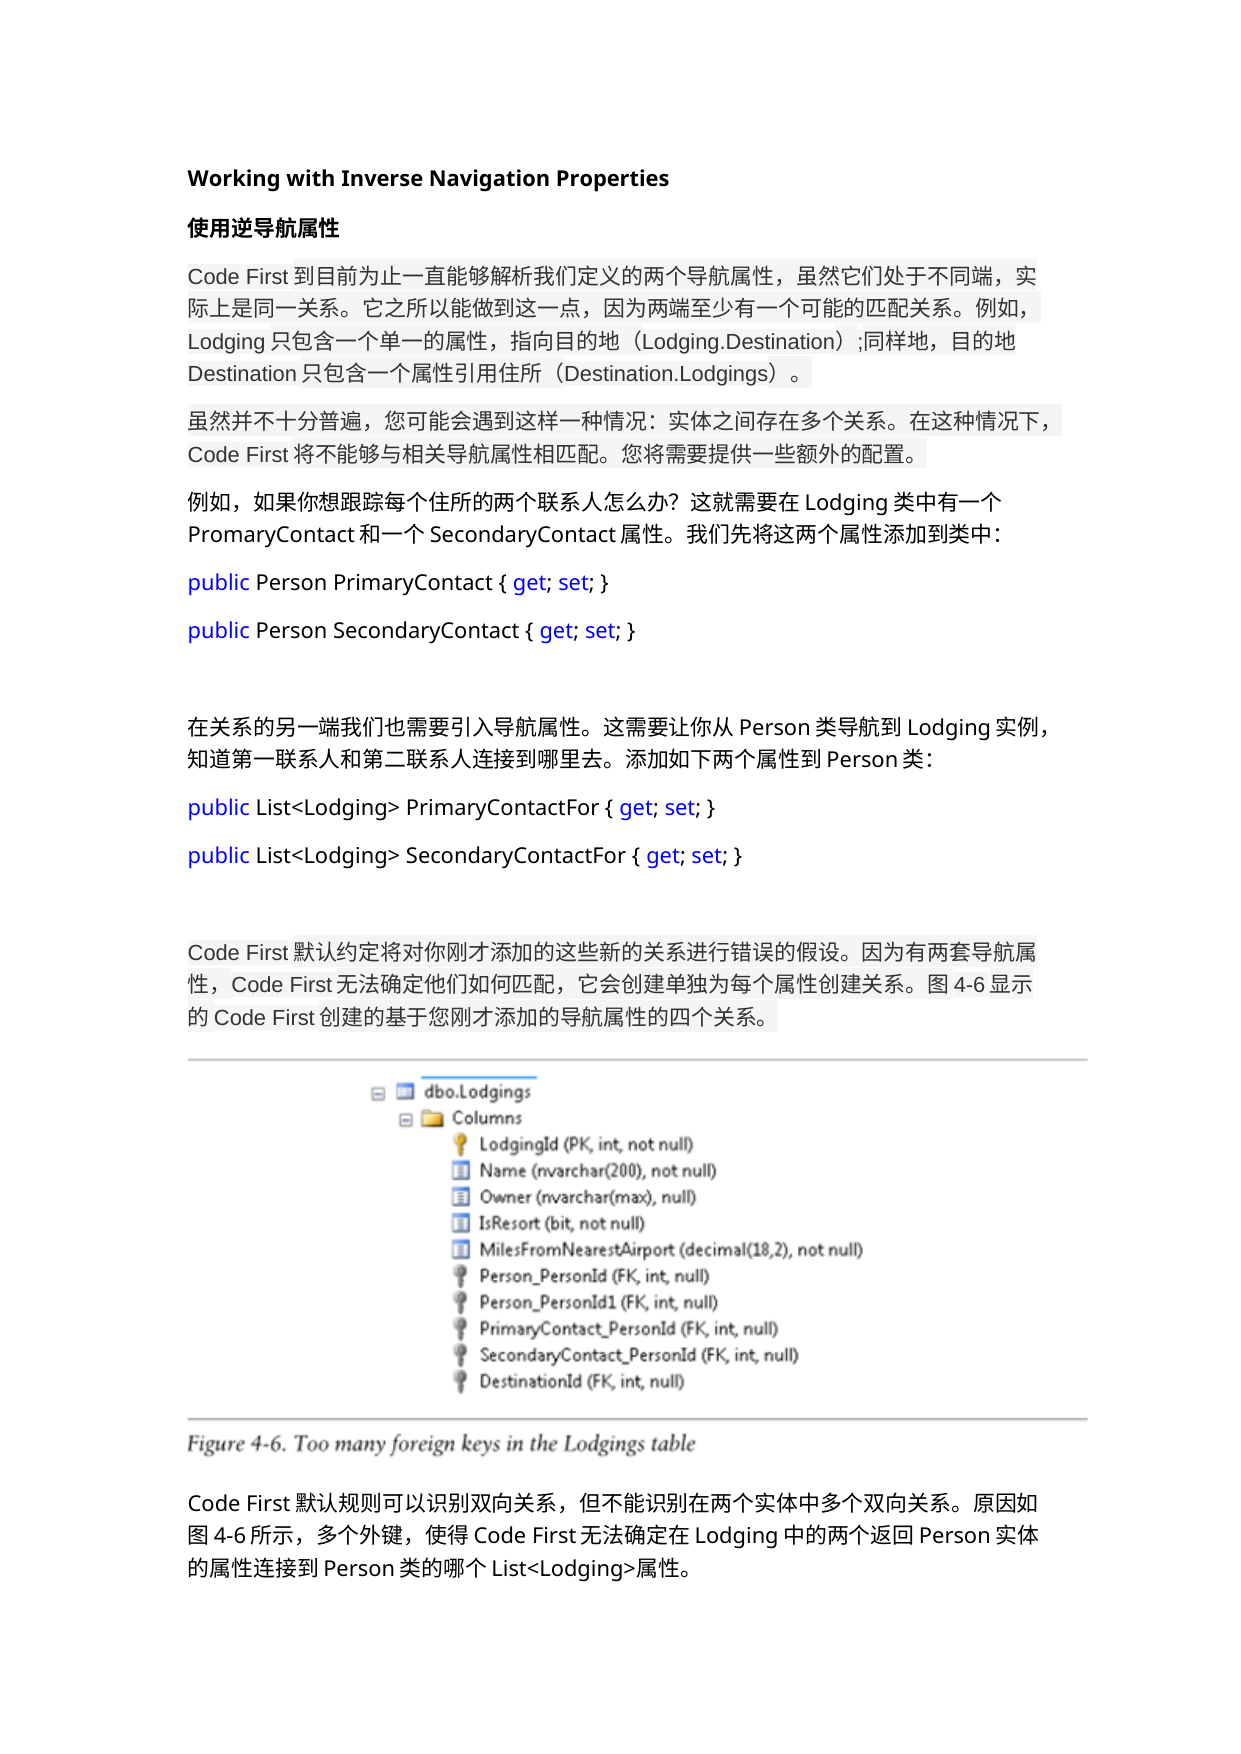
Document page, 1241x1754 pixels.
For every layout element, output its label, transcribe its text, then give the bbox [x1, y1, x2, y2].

text public Person PrimaryContact { get; set; } [187, 565, 1053, 598]
text Code First默认规则可以识别双向关系，但不能识别在两个实体中多个双向关系。原因如图4-6所示，多个外键，使得Code First无法确定在Lodging中的两个返回Person实体的属性连接到Person类的哪个List<Lodging>属性。 [187, 1486, 1053, 1583]
subtitle Working with Inverse Navigation Properties [187, 162, 1053, 194]
text 虽然并不十分普遍，您可能会遇到这样一种情况：实体之间存在多个关系。在这种情况下，Code First将不能够与相关导航属性相匹配。您将需要提供一些额外的配置。 [187, 404, 1053, 469]
text Code First默认约定将对你刚才添加的这些新的关系进行错误的假设。因为有两套导航属性，Code First无法确定他们如何匹配，它会创建单独为每个属性创建关系。图4-6显示的Code First创建的基于您刚才添加的导航属性的四个关系。 [187, 934, 1053, 1032]
text Code First到目前为止一直能够解析我们定义的两个导航属性，虽然它们处于不同端，实际上是同一关系。它之所以能做到这一点，因为两端至少有一个可能的匹配关系。例如，Lodging只包含一个单一的属性，指向目的地（Lodging.Destination）;同样地，目的地Destination只包含一个属性引用住所（Destination.Lodgings）。 [187, 258, 1053, 388]
text public List<Lodging> SecondaryContactFor { get; set; } [187, 838, 1053, 871]
picture [187, 1058, 1088, 1459]
text public Person SecondaryContact { get; set; } [187, 613, 1053, 646]
text public List<Lodging> PrimaryContactFor { get; set; } [187, 790, 1053, 823]
subtitle 使用逆导航属性 [187, 210, 1053, 243]
text 例如，如果你想跟踪每个住所的两个联系人怎么办？这就需要在Lodging类中有一个PromaryContact和一个SecondaryContact属性。我们先将这两个属性添加到类中： [187, 484, 1053, 549]
text 在关系的另一端我们也需要引入导航属性。这需要让你从Person类导航到Lodging实例，知道第一联系人和第二联系人连接到哪里去。添加如下两个属性到Person类： [187, 709, 1053, 774]
